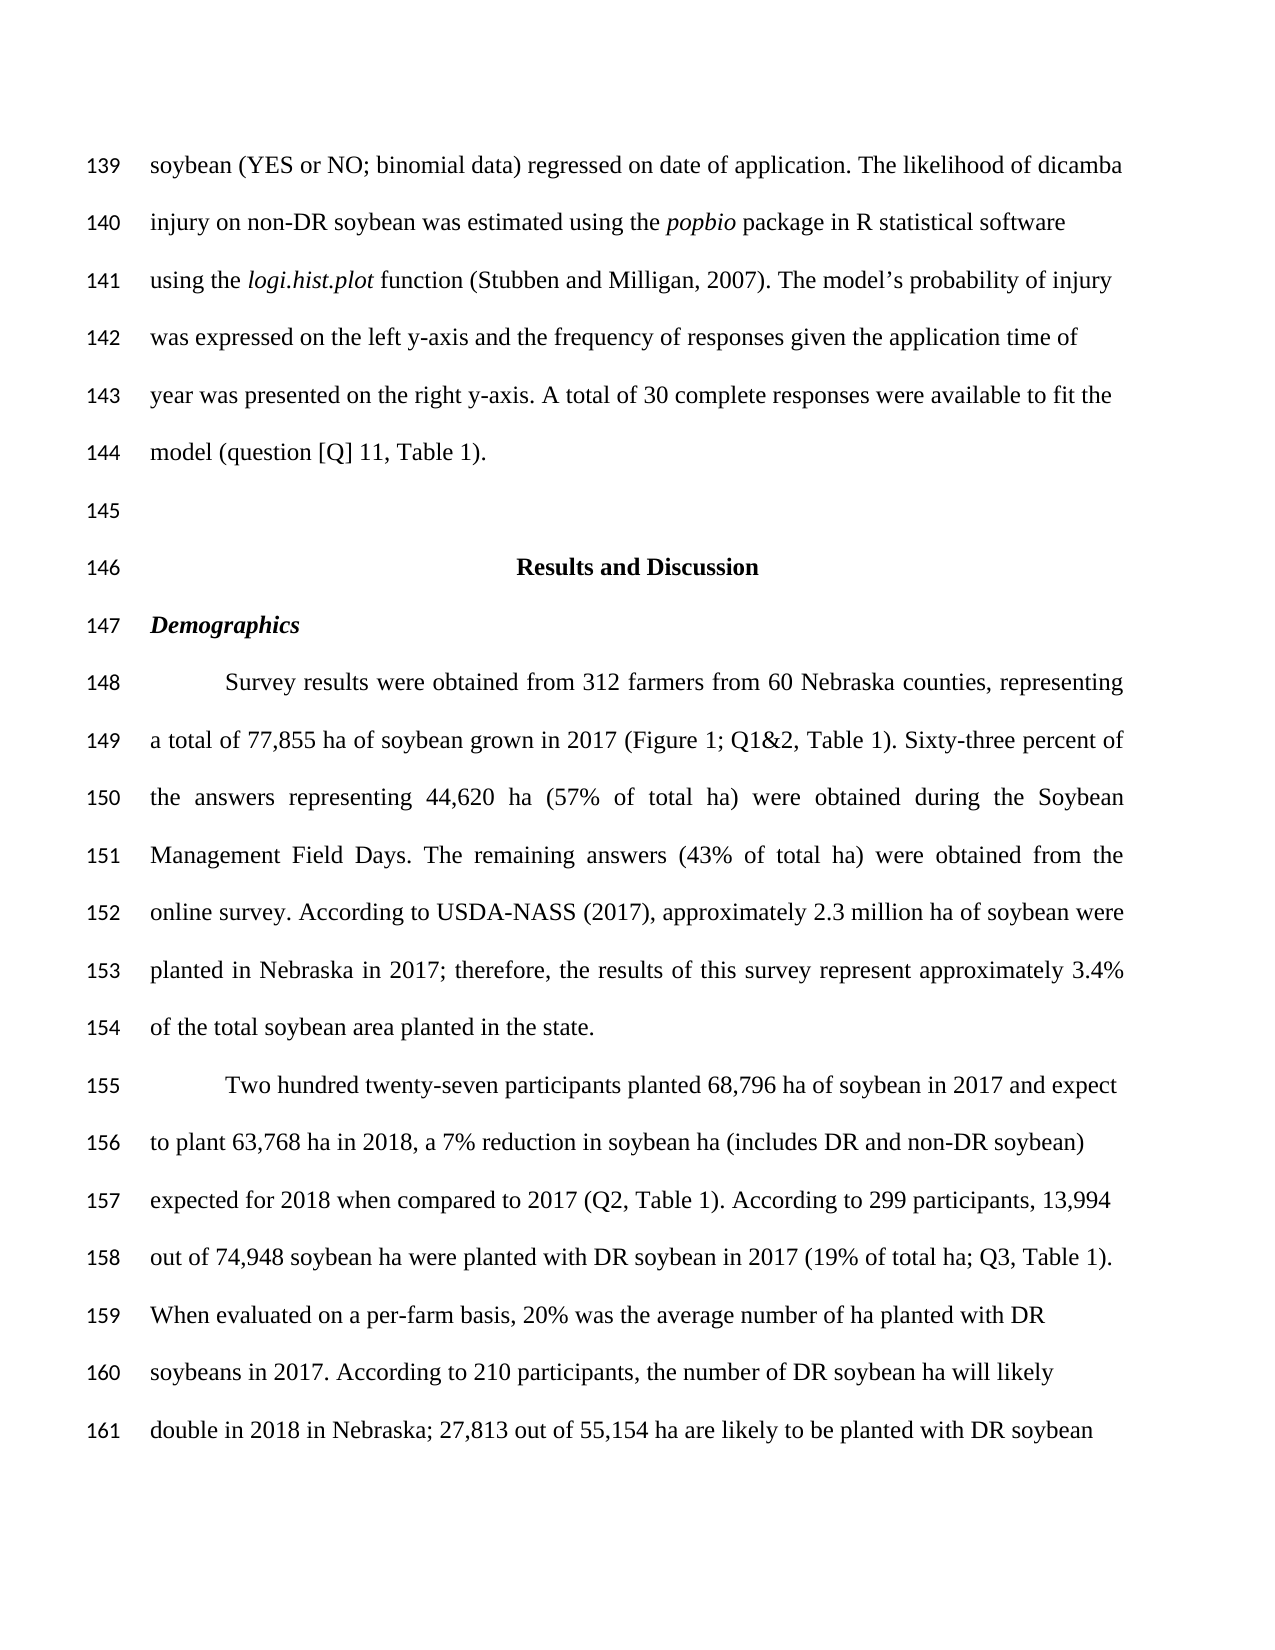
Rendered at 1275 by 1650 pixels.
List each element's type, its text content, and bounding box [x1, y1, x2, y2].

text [150, 1070, 1125, 1444]
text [150, 150, 1125, 466]
text Survey results were obtained from 312 farmers from 60 Nebraska counties, representing a total of 77,855 ha of soybean grown in 2017 (Figure 1; Q1&2, Table 1). Sixty-three percent of the answers representing 44,620 ha (57% of total ha) were obtained during the Soybean Management Field Days. The remaining answers (43% of total ha) were obtained from the online survey. According to USDA-NASS (2017), approximately 2.3 million ha of soybean were planted in Nebraska in 2017; therefore, the results of this survey represent approximately 3.4% of the total soybean area planted in the state. [150, 667, 1125, 1041]
text Demographics [150, 610, 1125, 639]
text Results and Discussion [150, 552, 1125, 581]
